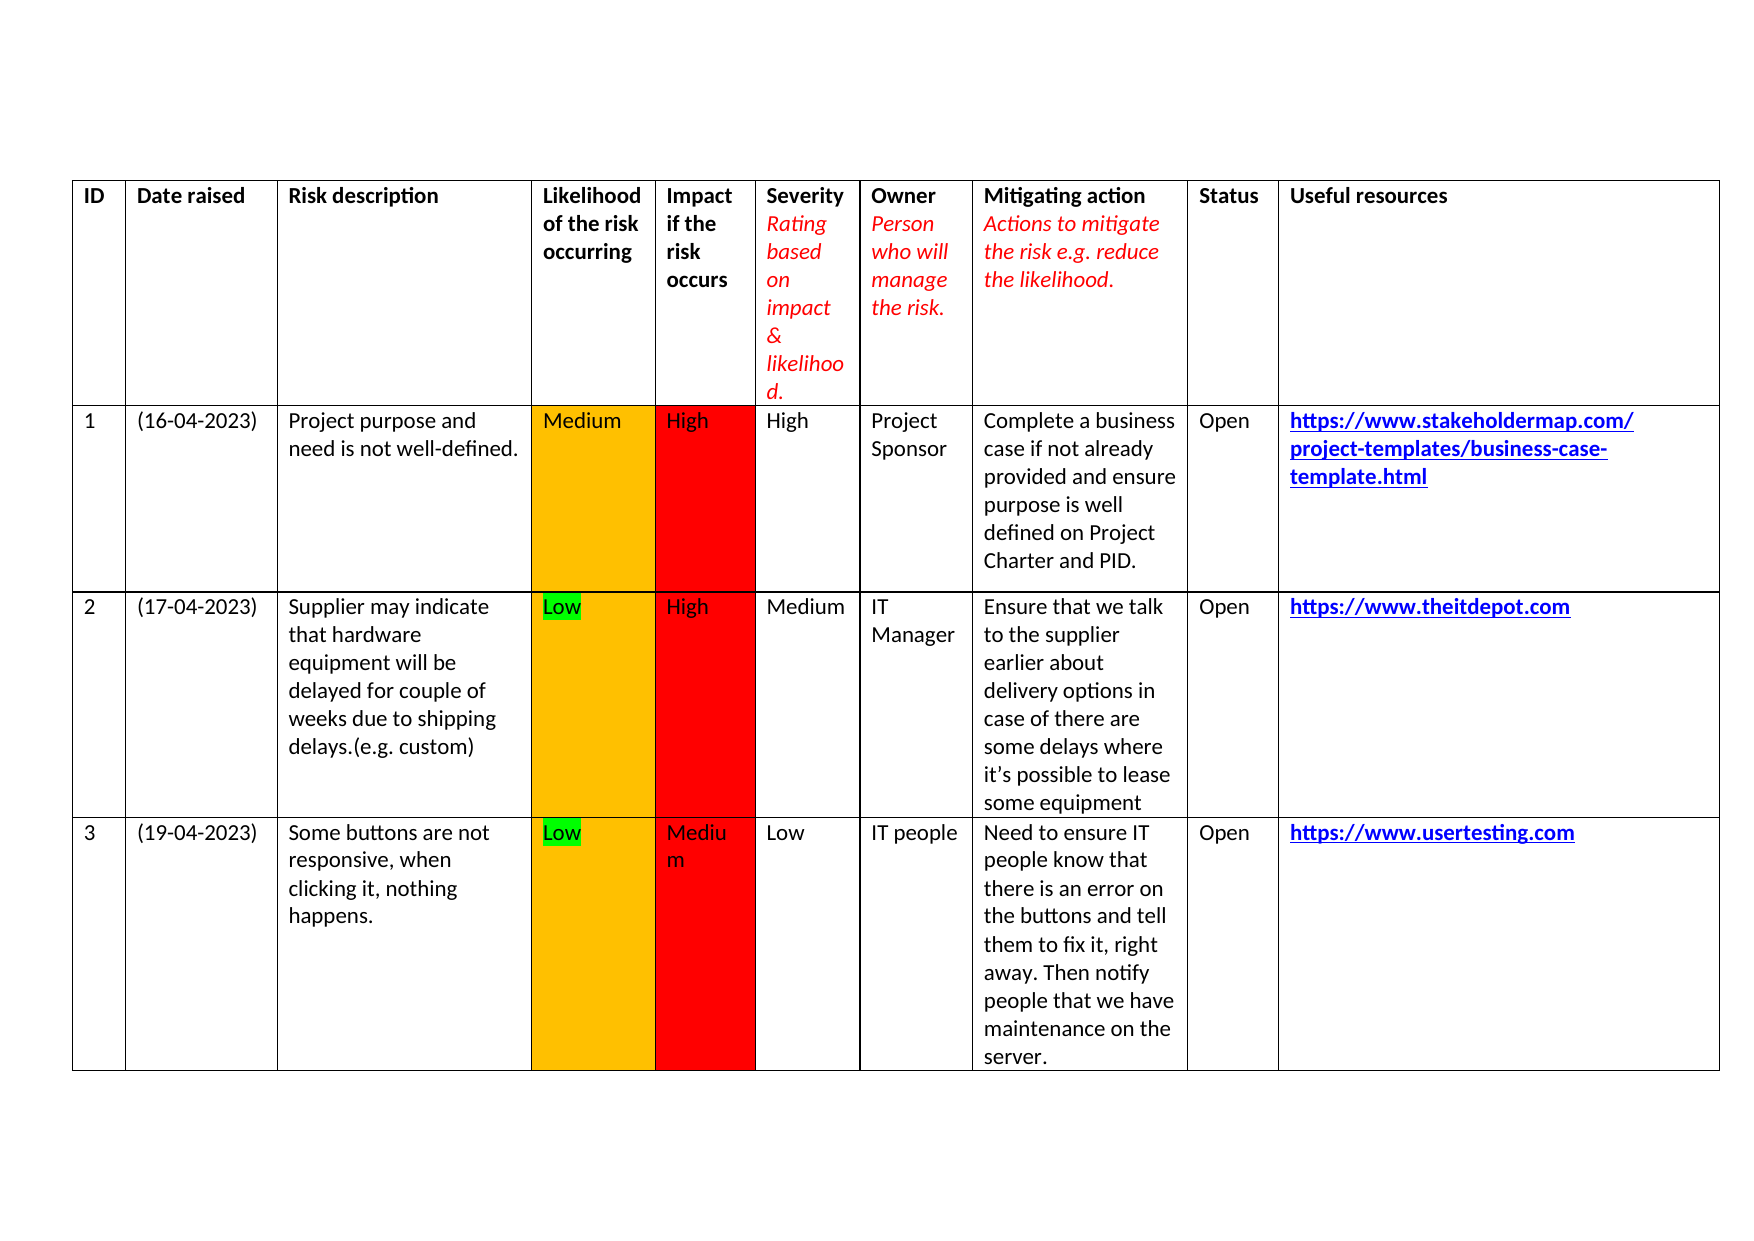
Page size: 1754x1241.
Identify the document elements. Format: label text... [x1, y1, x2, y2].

table_cell 3 [73, 818, 125, 1070]
table_header Status [1188, 181, 1278, 405]
table_cell (19-04-2023) [126, 818, 277, 1070]
table_cell (16-04-2023) [126, 406, 277, 591]
table_cell Need to ensure IT people know that there is an error on the buttons and tell them to fix it, right away. Then notify people that we have maintenance on the server. [973, 818, 1187, 1070]
table_cell Open [1188, 818, 1278, 1070]
table_cell Medium [656, 818, 755, 1070]
table_cell Medium [756, 593, 859, 817]
table_header Severity Rating based on impact & likelihood. [756, 181, 859, 405]
table_cell Low [532, 593, 655, 817]
table_cell https://www.theitdepot.com [1279, 593, 1719, 817]
table_header ID [73, 181, 125, 405]
table_cell IT Manager [861, 593, 972, 817]
table_header Risk description [278, 181, 531, 405]
table_cell High [756, 406, 859, 591]
table_cell Open [1188, 406, 1278, 591]
table_cell IT people [861, 818, 972, 1070]
table_cell Project purpose and need is not well-defined. [278, 406, 531, 591]
table_cell Ensure that we talk to the supplier earlier about delivery options in case of there are some delays where it’s possible to lease some equipment [973, 593, 1187, 817]
table_cell 1 [73, 406, 125, 591]
table_header Likelihood of the risk occurring [532, 181, 655, 405]
table_cell Project Sponsor [861, 406, 972, 591]
table_cell Low [756, 818, 859, 1070]
table_cell Some buttons are not responsive, when clicking it, nothing happens. [278, 818, 531, 1070]
table_header Useful resources [1279, 181, 1719, 405]
table_cell Open [1188, 593, 1278, 817]
table_cell Low [532, 818, 655, 1070]
table_cell https://www.usertesting.com [1279, 818, 1719, 1070]
table_cell High [656, 406, 755, 591]
table_header Impact if the risk occurs [656, 181, 755, 405]
table_header Mitigating action Actions to mitigate the risk e.g. reduce the likelihood. [973, 181, 1187, 405]
table_cell 2 [73, 593, 125, 817]
table_cell Complete a business case if not already provided and ensure purpose is well defined on Project Charter and PID. [973, 406, 1187, 591]
table_cell Supplier may indicate that hardware equipment will be delayed for couple of weeks due to shipping delays.(e.g. custom) [278, 593, 531, 817]
table_header Owner Person who will manage the risk. [861, 181, 972, 405]
table_header Date raised [126, 181, 277, 405]
table_cell https://www.stakeholdermap.com/project-templates/business-case-template.html [1279, 406, 1719, 591]
table_cell (17-04-2023) [126, 593, 277, 817]
table_cell High [656, 593, 755, 817]
table_cell Medium [532, 406, 655, 591]
